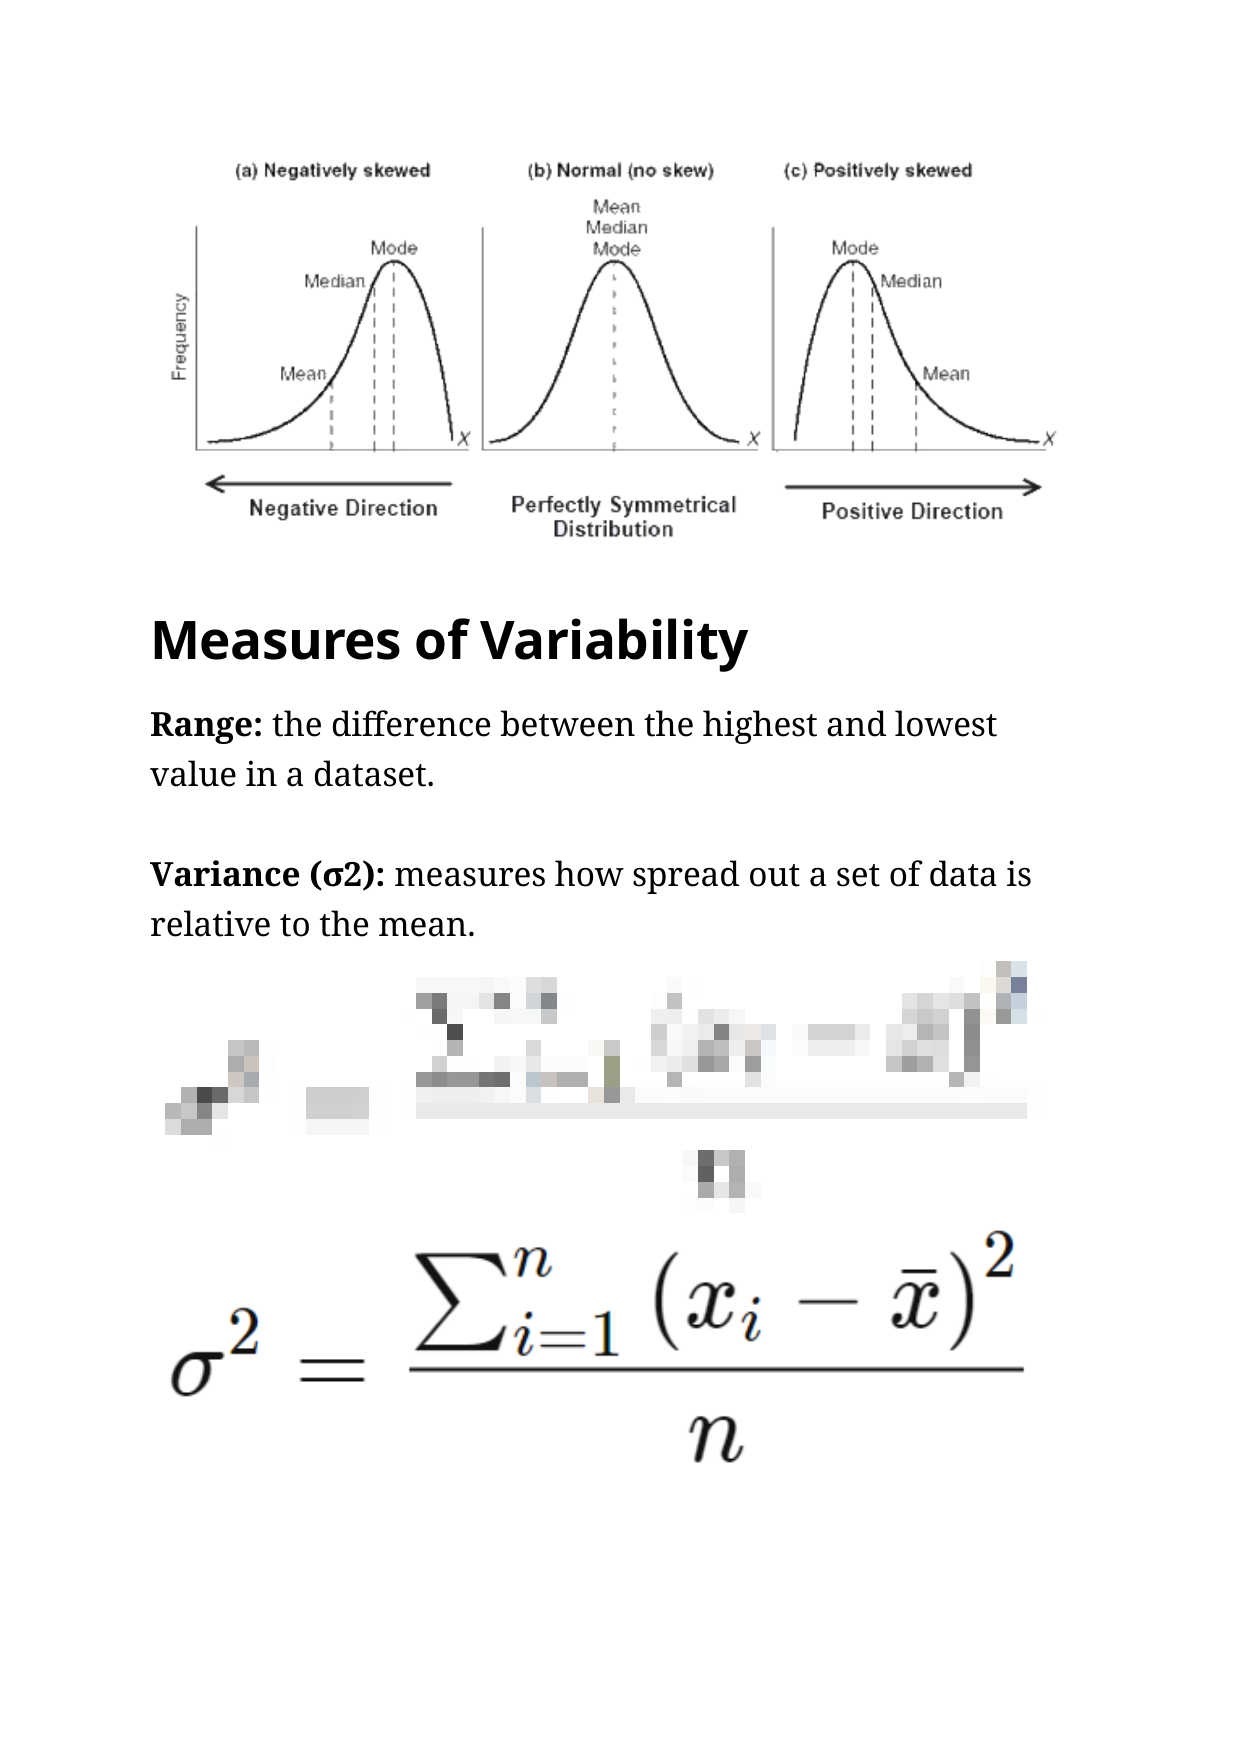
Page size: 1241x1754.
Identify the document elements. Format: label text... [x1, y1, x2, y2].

text Measures of Variability [150, 603, 1090, 675]
picture [150, 150, 1090, 554]
text Range: the difference between the highest and lowest value in a dataset. [150, 697, 1090, 797]
text Variance (σ2): measures how spread out a set of data is relative to the mean. [150, 847, 1090, 946]
picture [150, 946, 1090, 1481]
